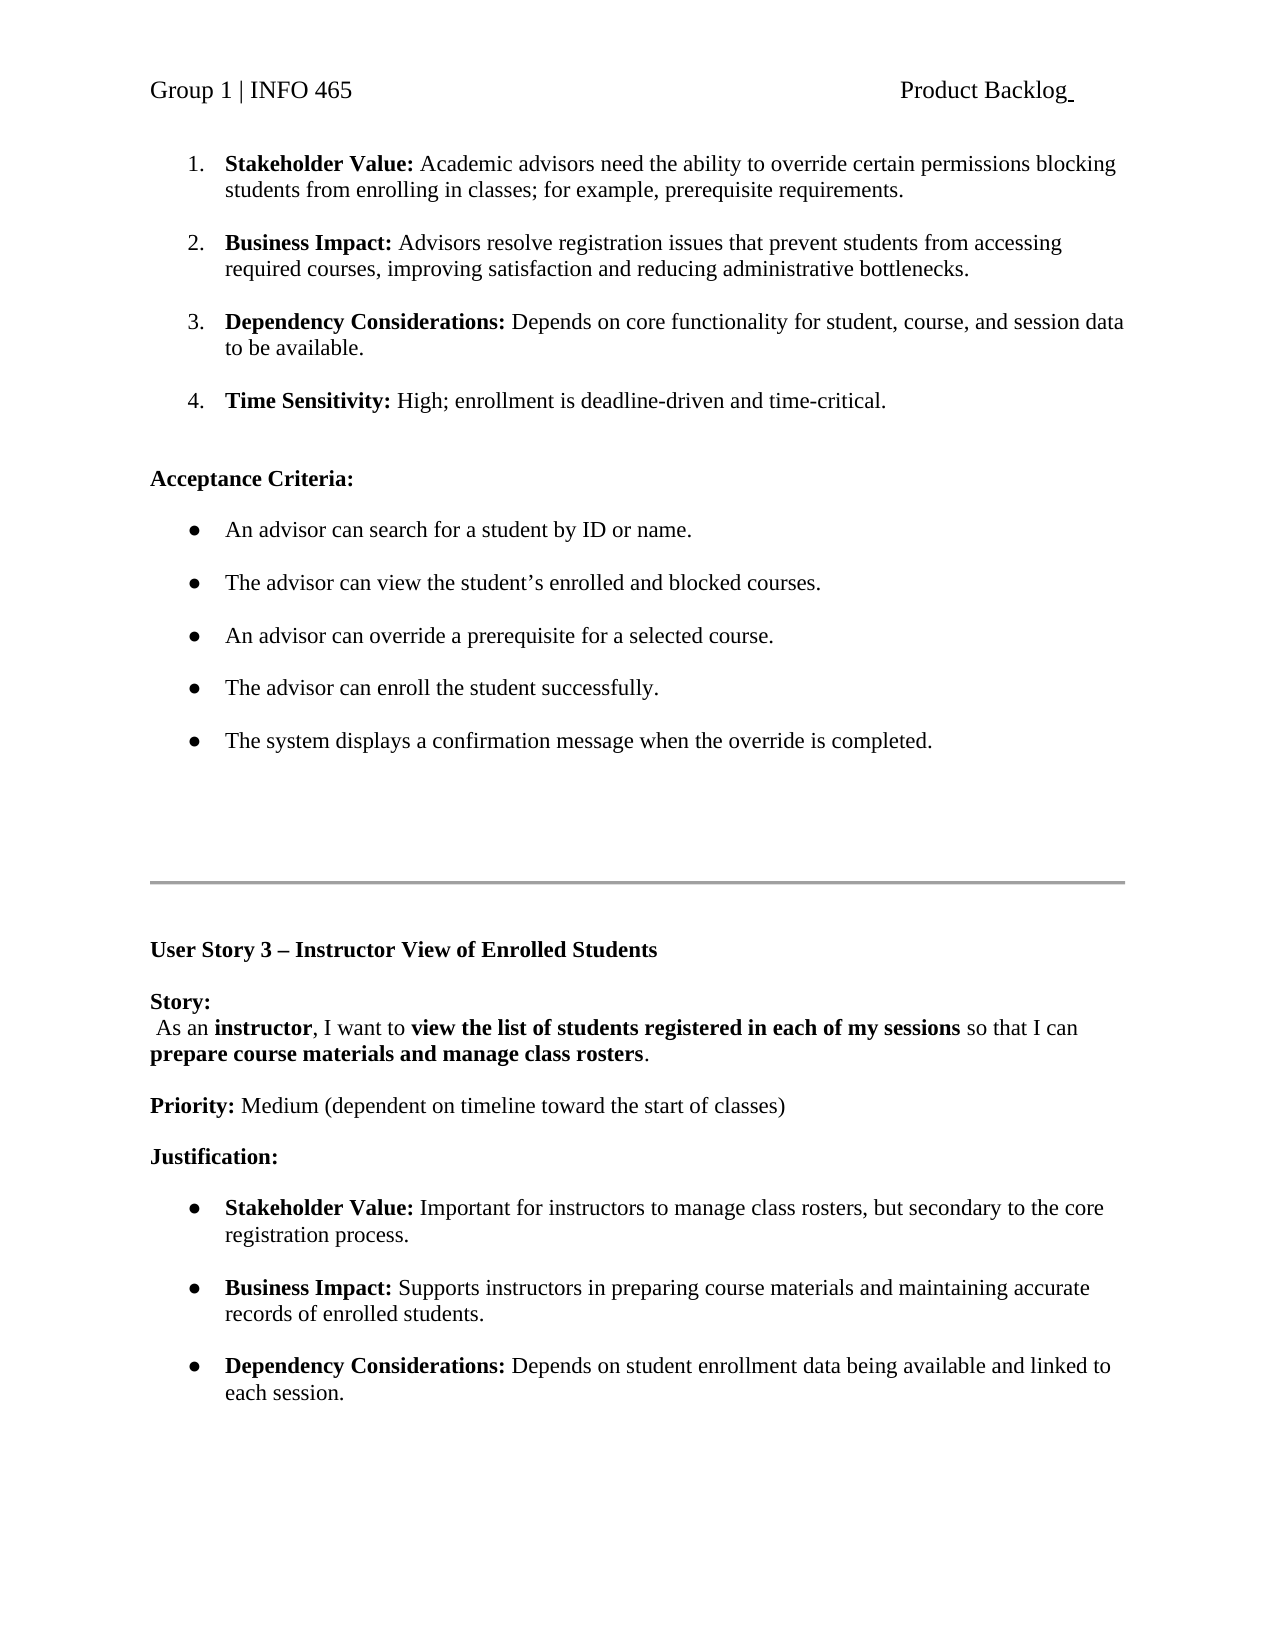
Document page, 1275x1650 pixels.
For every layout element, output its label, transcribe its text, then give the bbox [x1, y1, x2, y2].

text Justification: [150, 1143, 1125, 1169]
list Dependency Considerations: Depends on core functionality for student, course, and session data to be available. [187, 308, 1125, 387]
list Stakeholder Value: Academic advisors need the ability to override certain permissions blocking students from enrolling in classes; for example, prerequisite requirements. [187, 150, 1125, 229]
list Business Impact: Supports instructors in preparing course materials and maintaining accurate records of enrolled students. [187, 1273, 1125, 1353]
text User Story 3 – Instructor View of Enrolled Students [150, 936, 1125, 963]
text Acceptance Criteria: [150, 465, 1125, 491]
list Dependency Considerations: Depends on student enrollment data being available and linked to each session. [187, 1353, 1125, 1432]
list An advisor can override a prerequisite for a selected course. [187, 622, 1125, 674]
list Stakeholder Value: Important for instructors to manage class rosters, but secondary to the core registration process. [187, 1194, 1125, 1273]
list An advisor can search for a student by ID or name. [187, 516, 1125, 569]
list The advisor can view the student’s enrolled and blocked courses. [187, 569, 1125, 622]
text Priority: Medium (dependent on timeline toward the start of classes) [150, 1092, 1125, 1118]
list The advisor can enroll the student successfully. [187, 674, 1125, 727]
list Business Impact: Advisors resolve registration issues that prevent students from accessing required courses, improving satisfaction and reducing administrative bottlenecks. [187, 229, 1125, 308]
list The system displays a confirmation message when the override is completed. [187, 727, 1125, 753]
text Story: As an instructor, I want to view the list of students registered in each of my sessions so that I can prepare course materials and manage class rosters. [150, 988, 1125, 1067]
list Time Sensitivity: High; enrollment is deadline-driven and time-critical. [187, 387, 1125, 440]
